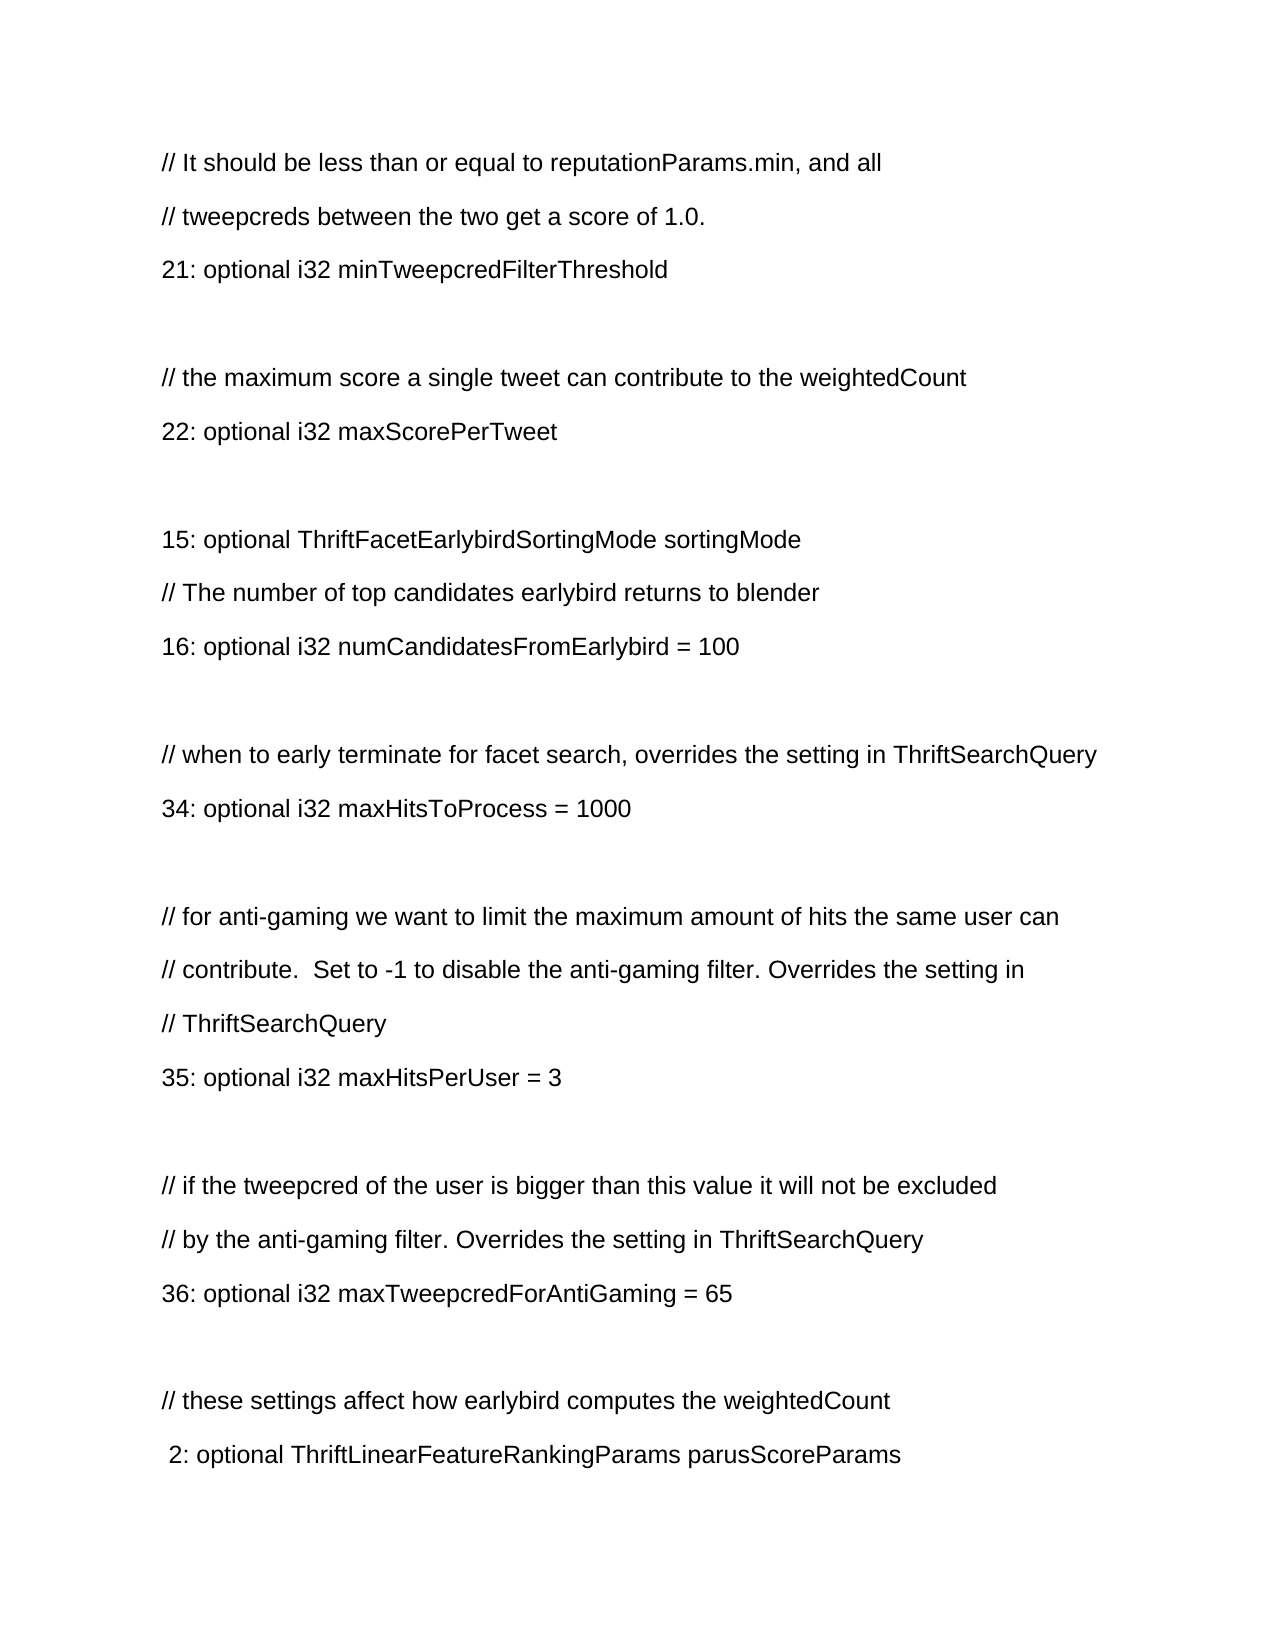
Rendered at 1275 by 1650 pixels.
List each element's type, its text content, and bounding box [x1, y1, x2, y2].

text // tweepcreds between the two get a score of 1.0. [148, 201, 1127, 230]
text // these settings affect how earlybird computes the weightedCount [148, 1386, 1127, 1415]
text // for anti-gaming we want to limit the maximum amount of hits the same user can [148, 902, 1127, 930]
text // The number of top candidates earlybird returns to blender [148, 578, 1127, 607]
text 2: optional ThriftLinearFeatureRankingParams parusScoreParams [148, 1440, 1127, 1469]
text // It should be less than or equal to reputationParams.min, and all [148, 148, 1127, 176]
text 34: optional i32 maxHitsToProcess = 1000 [148, 794, 1127, 823]
text 21: optional i32 minTweepcredFilterThreshold [148, 255, 1127, 284]
text // ThriftSearchQuery [148, 1009, 1127, 1038]
text 22: optional i32 maxScorePerTweet [148, 417, 1127, 446]
text 36: optional i32 maxTweepcredForAntiGaming = 65 [148, 1278, 1127, 1307]
text 16: optional i32 numCandidatesFromEarlybird = 100 [148, 632, 1127, 661]
text // by the anti-gaming filter. Overrides the setting in ThriftSearchQuery [148, 1225, 1127, 1253]
text 15: optional ThriftFacetEarlybirdSortingMode sortingMode [148, 524, 1127, 553]
text 35: optional i32 maxHitsPerUser = 3 [148, 1063, 1127, 1092]
text // when to early terminate for facet search, overrides the setting in ThriftSearchQuery [148, 740, 1127, 769]
text // the maximum score a single tweet can contribute to the weightedCount [148, 363, 1127, 392]
text // if the tweepcred of the user is bigger than this value it will not be excluded [148, 1171, 1127, 1199]
text // contribute. Set to -1 to disable the anti-gaming filter. Overrides the setting in [148, 955, 1127, 984]
